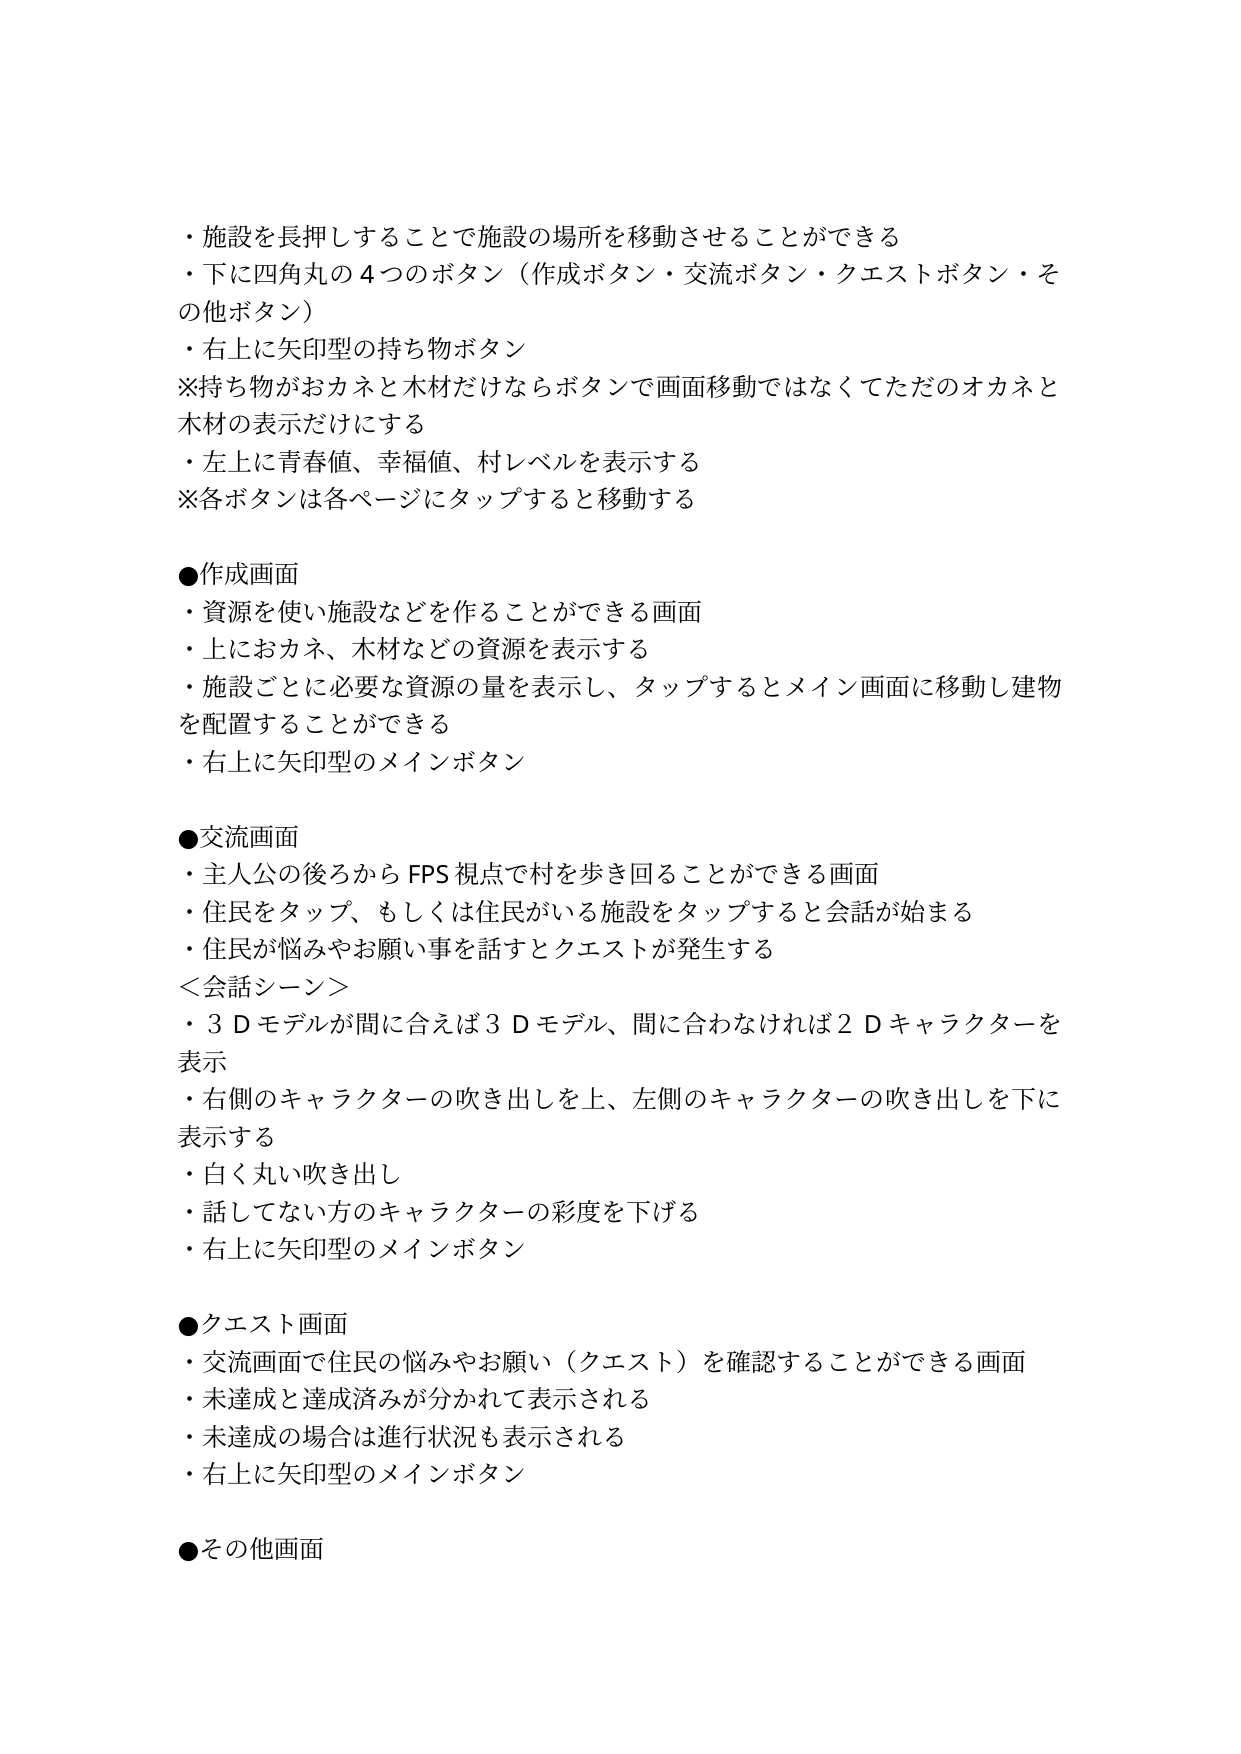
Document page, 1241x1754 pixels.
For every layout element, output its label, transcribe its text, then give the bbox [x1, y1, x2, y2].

text ※持ち物がおカネと木材だけならボタンで画面移動ではなくてただのオカネと木材の表示だけにする [177, 367, 1063, 442]
text ・資源を使い施設などを作ることができる画面 [177, 592, 1063, 629]
text ・施設ごとに必要な資源の量を表示し、タップするとメイン画面に移動し建物を配置することができる [177, 667, 1063, 742]
text ・住民が悩みやお願い事を話すとクエストが発生する [177, 929, 1063, 967]
text ・右側のキャラクターの吹き出しを上、左側のキャラクターの吹き出しを下に表示する [177, 1079, 1063, 1154]
text ※各ボタンは各ページにタップすると移動する [177, 479, 1063, 517]
text ・右上に矢印型の持ち物ボタン [177, 329, 1063, 367]
text ・交流画面で住民の悩みやお願い（クエスト）を確認することができる画面 [177, 1342, 1063, 1379]
text ・白く丸い吹き出し [177, 1154, 1063, 1192]
text ●その他画面 [177, 1529, 1063, 1567]
text ●クエスト画面 [177, 1304, 1063, 1342]
text ・未達成の場合は進行状況も表示される [177, 1417, 1063, 1454]
text ・右上に矢印型のメインボタン [177, 1454, 1063, 1492]
text ・上におカネ、木材などの資源を表示する [177, 629, 1063, 667]
text ・右上に矢印型のメインボタン [177, 742, 1063, 779]
text ●作成画面 [177, 554, 1063, 592]
text ・住民をタップ、もしくは住民がいる施設をタップすると会話が始まる [177, 892, 1063, 929]
text ・話してない方のキャラクターの彩度を下げる [177, 1192, 1063, 1229]
text ・左上に青春値、幸福値、村レベルを表示する [177, 442, 1063, 479]
text ・未達成と達成済みが分かれて表示される [177, 1379, 1063, 1417]
text ・主人公の後ろからFPS視点で村を歩き回ることができる画面 [177, 854, 1063, 892]
text ＜会話シーン＞ [177, 967, 1063, 1004]
text ・右上に矢印型のメインボタン [177, 1229, 1063, 1267]
text ・３Dモデルが間に合えば３Dモデル、間に合わなければ２Dキャラクターを表示 [177, 1004, 1063, 1079]
text ●交流画面 [177, 817, 1063, 854]
text ・下に四角丸の4つのボタン（作成ボタン・交流ボタン・クエストボタン・その他ボタン） [177, 254, 1063, 329]
text ・施設を長押しすることで施設の場所を移動させることができる [177, 217, 1063, 254]
